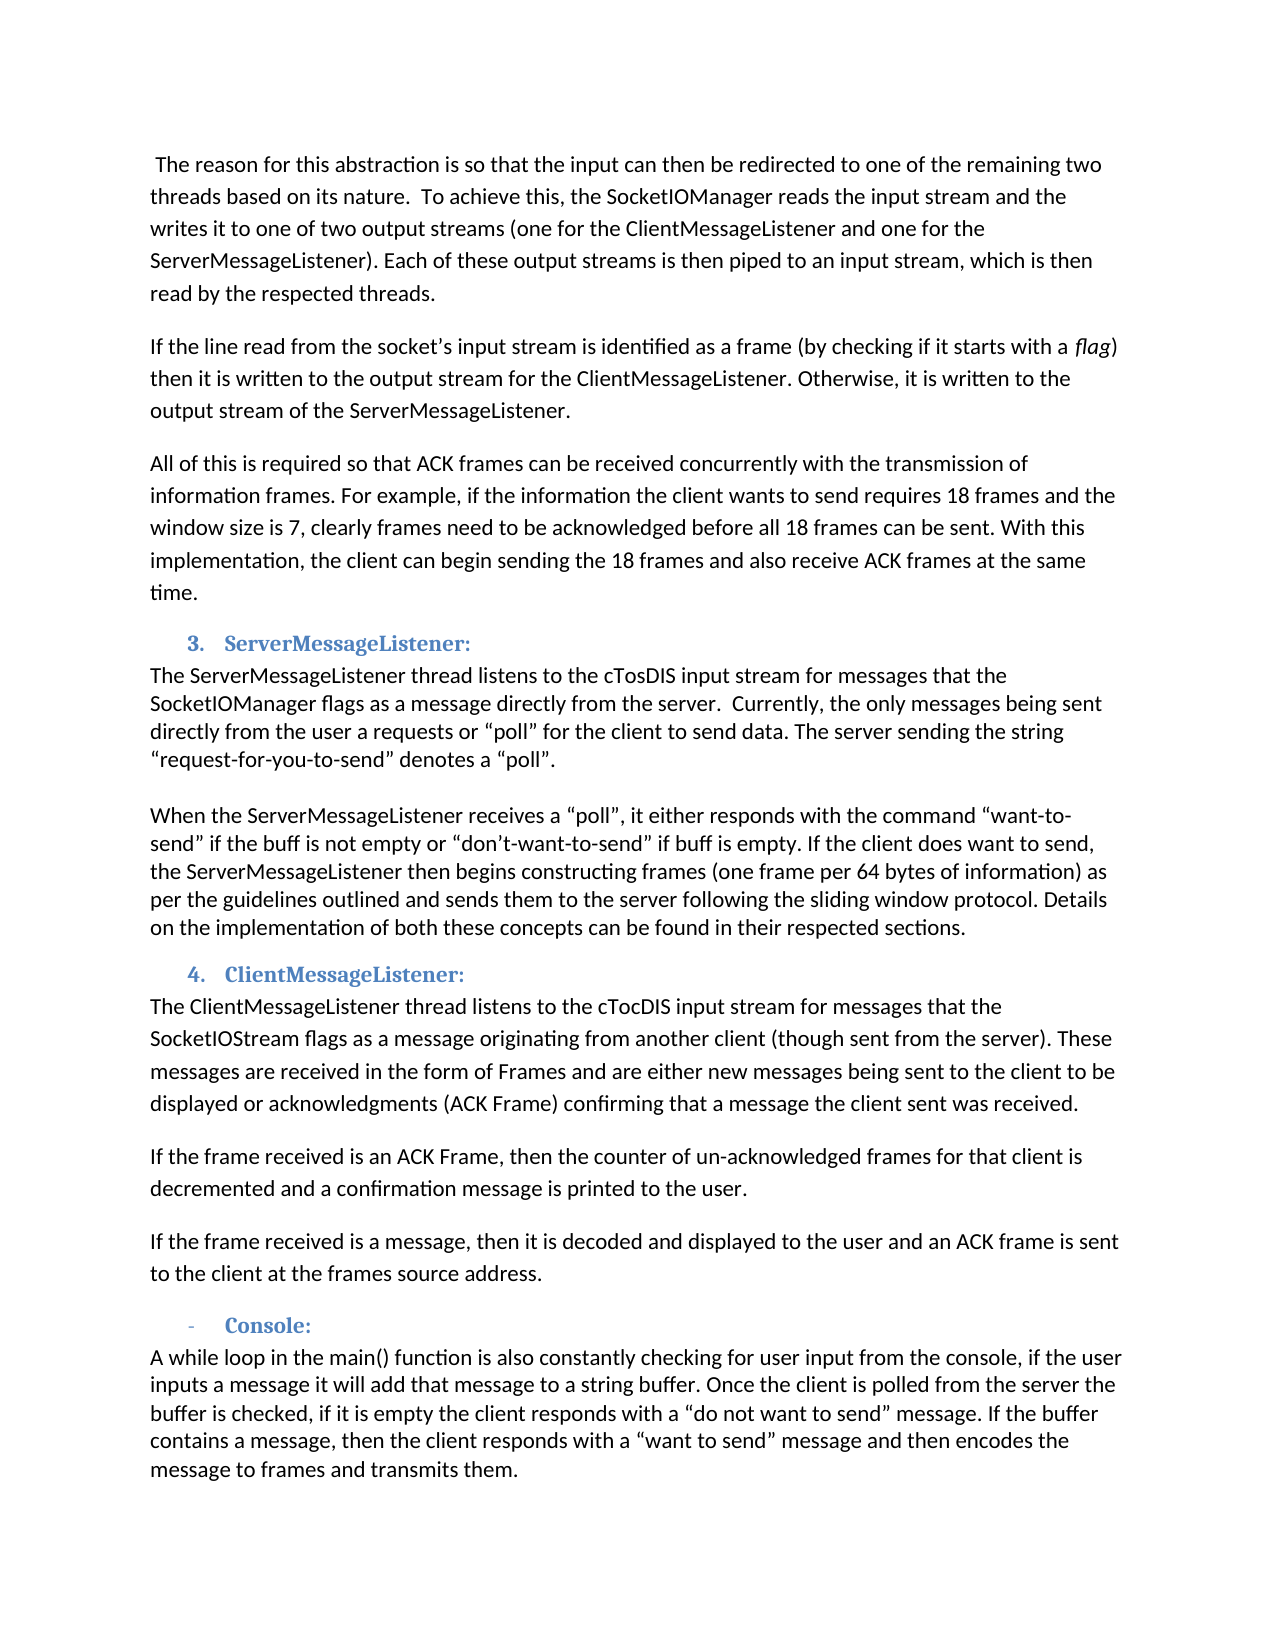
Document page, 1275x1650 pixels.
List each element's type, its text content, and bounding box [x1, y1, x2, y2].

text If the frame received is a message, then it is decoded and displayed to the user and an ACK frame is sent to the client at the frames source address. [150, 1227, 1125, 1287]
text The ClientMessageListener thread listens to the cTocDIS input stream for messages that the SocketIOStream flags as a message originating from another client (though sent from the server). These messages are received in the form of Frames and are either new messages being sent to the client to be displayed or acknowledgments (ACK Frame) confirming that a message the client sent was received. [150, 992, 1125, 1117]
text When the ServerMessageListener receives a “poll”, it either responds with the command “want-to-send” if the buff is not empty or “don’t-want-to-send” if buff is empty. If the client does want to send, the ServerMessageListener then begins constructing frames (one frame per 64 bytes of information) as per the guidelines outlined and sends them to the server following the sliding window protocol. Details on the implementation of both these concepts can be found in their respected sections. [150, 801, 1125, 941]
subtitle ClientMessageListener: [187, 962, 1125, 988]
text A while loop in the main() function is also constantly checking for user input from the console, if the user inputs a message it will add that message to a string buffer. Once the client is polled from the server the buffer is checked, if it is empty the client responds with a “do not want to send” message. If the buffer contains a message, then the client responds with a “want to send” message and then encodes the message to frames and transmits them. [150, 1343, 1125, 1483]
text If the line read from the socket’s input stream is identified as a frame (by checking if it starts with a flag) then it is written to the output stream for the ClientMessageListener. Otherwise, it is written to the output stream of the ServerMessageListener. [150, 332, 1125, 424]
text The ServerMessageListener thread listens to the cTosDIS input stream for messages that the SocketIOManager flags as a message directly from the server. Currently, the only messages being sent directly from the user a requests or “poll” for the client to send data. The server sending the string “request-for-you-to-send” denotes a “poll”. [150, 661, 1125, 773]
text The reason for this abstraction is so that the input can then be redirected to one of the remaining two threads based on its nature. To achieve this, the SocketIOManager reads the input stream and the writes it to one of two output streams (one for the ClientMessageListener and one for the ServerMessageListener). Each of these output streams is then piped to an input stream, which is then read by the respected threads. [150, 150, 1125, 307]
text All of this is required so that ACK frames can be received concurrently with the transmission of information frames. For example, if the information the client wants to send requires 18 frames and the window size is 7, clearly frames need to be acknowledged before all 18 frames can be sent. With this implementation, the client can begin sending the 18 frames and also receive ACK frames at the same time. [150, 449, 1125, 606]
text If the frame received is an ACK Frame, then the counter of un-acknowledged frames for that client is decremented and a confirmation message is printed to the user. [150, 1142, 1125, 1202]
subtitle Console: [187, 1312, 1125, 1339]
subtitle ServerMessageListener: [187, 631, 1125, 657]
